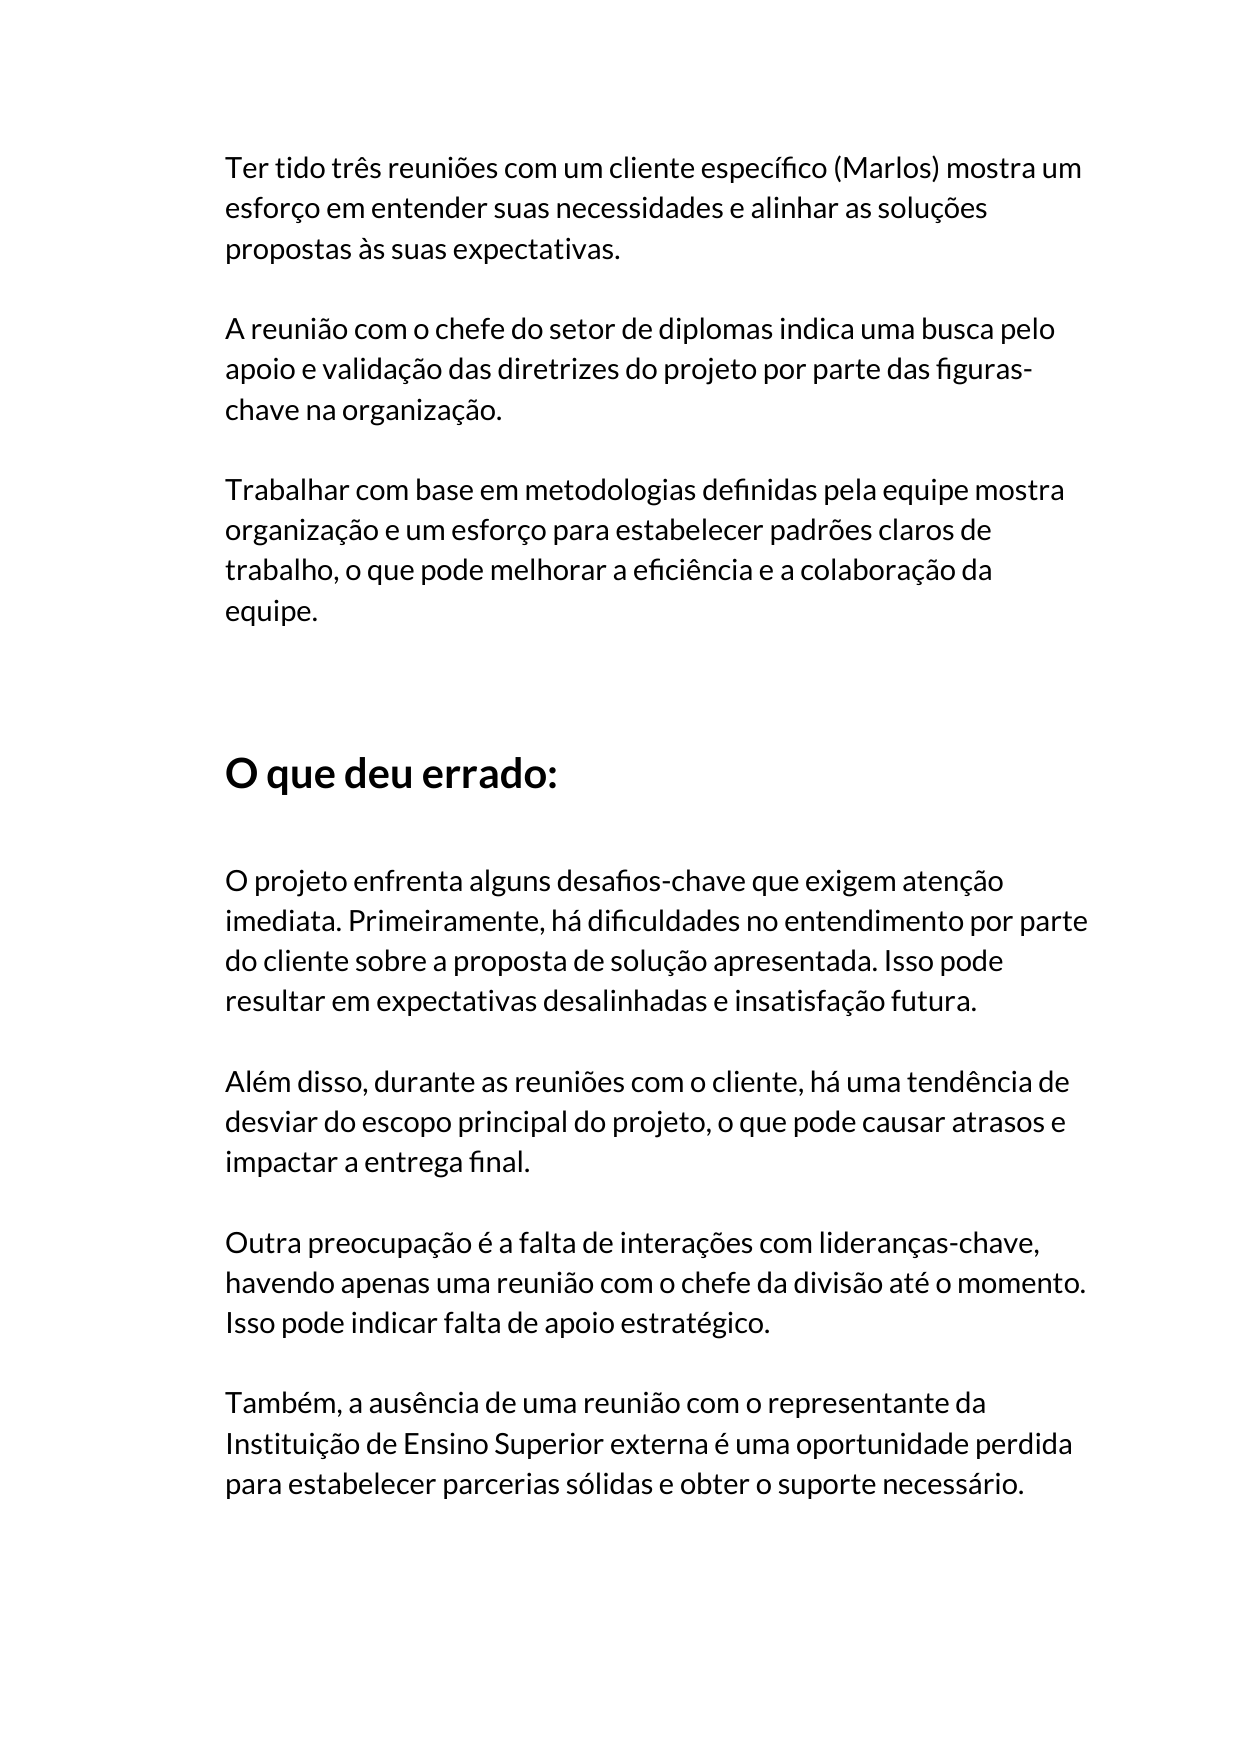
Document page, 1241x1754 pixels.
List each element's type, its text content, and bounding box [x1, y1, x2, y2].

text A reunião com o chefe do setor de diplomas indica uma busca pelo apoio e validação das diretrizes do projeto por parte das figuras-chave na organização. [225, 311, 1090, 426]
text Trabalhar com base em metodologias definidas pela equipe mostra organização e um esforço para estabelecer padrões claros de trabalho, o que pode melhorar a eficiência e a colaboração da equipe. [225, 472, 1090, 627]
text O que deu errado: [225, 747, 1090, 797]
text Também, a ausência de uma reunião com o representante da Instituição de Ensino Superior externa é uma oportunidade perdida para estabelecer parcerias sólidas e obter o suporte necessário. [225, 1385, 1090, 1501]
text Outra preocupação é a falta de interações com lideranças-chave, havendo apenas uma reunião com o chefe da divisão até o momento. Isso pode indicar falta de apoio estratégico. [225, 1224, 1090, 1340]
text Ter tido três reuniões com um cliente específico (Marlos) mostra um esforço em entender suas necessidades e alinhar as soluções propostas às suas expectativas. [225, 150, 1090, 265]
text Além disso, durante as reuniões com o cliente, há uma tendência de desviar do escopo principal do projeto, o que pode causar atrasos e impactar a entrega final. [225, 1063, 1090, 1179]
text O projeto enfrenta alguns desafios-chave que exigem atenção imediata. Primeiramente, há dificuldades no entendimento por parte do cliente sobre a proposta de solução apresentada. Isso pode resultar em expectativas desalinhadas e insatisfação futura. [225, 862, 1090, 1018]
